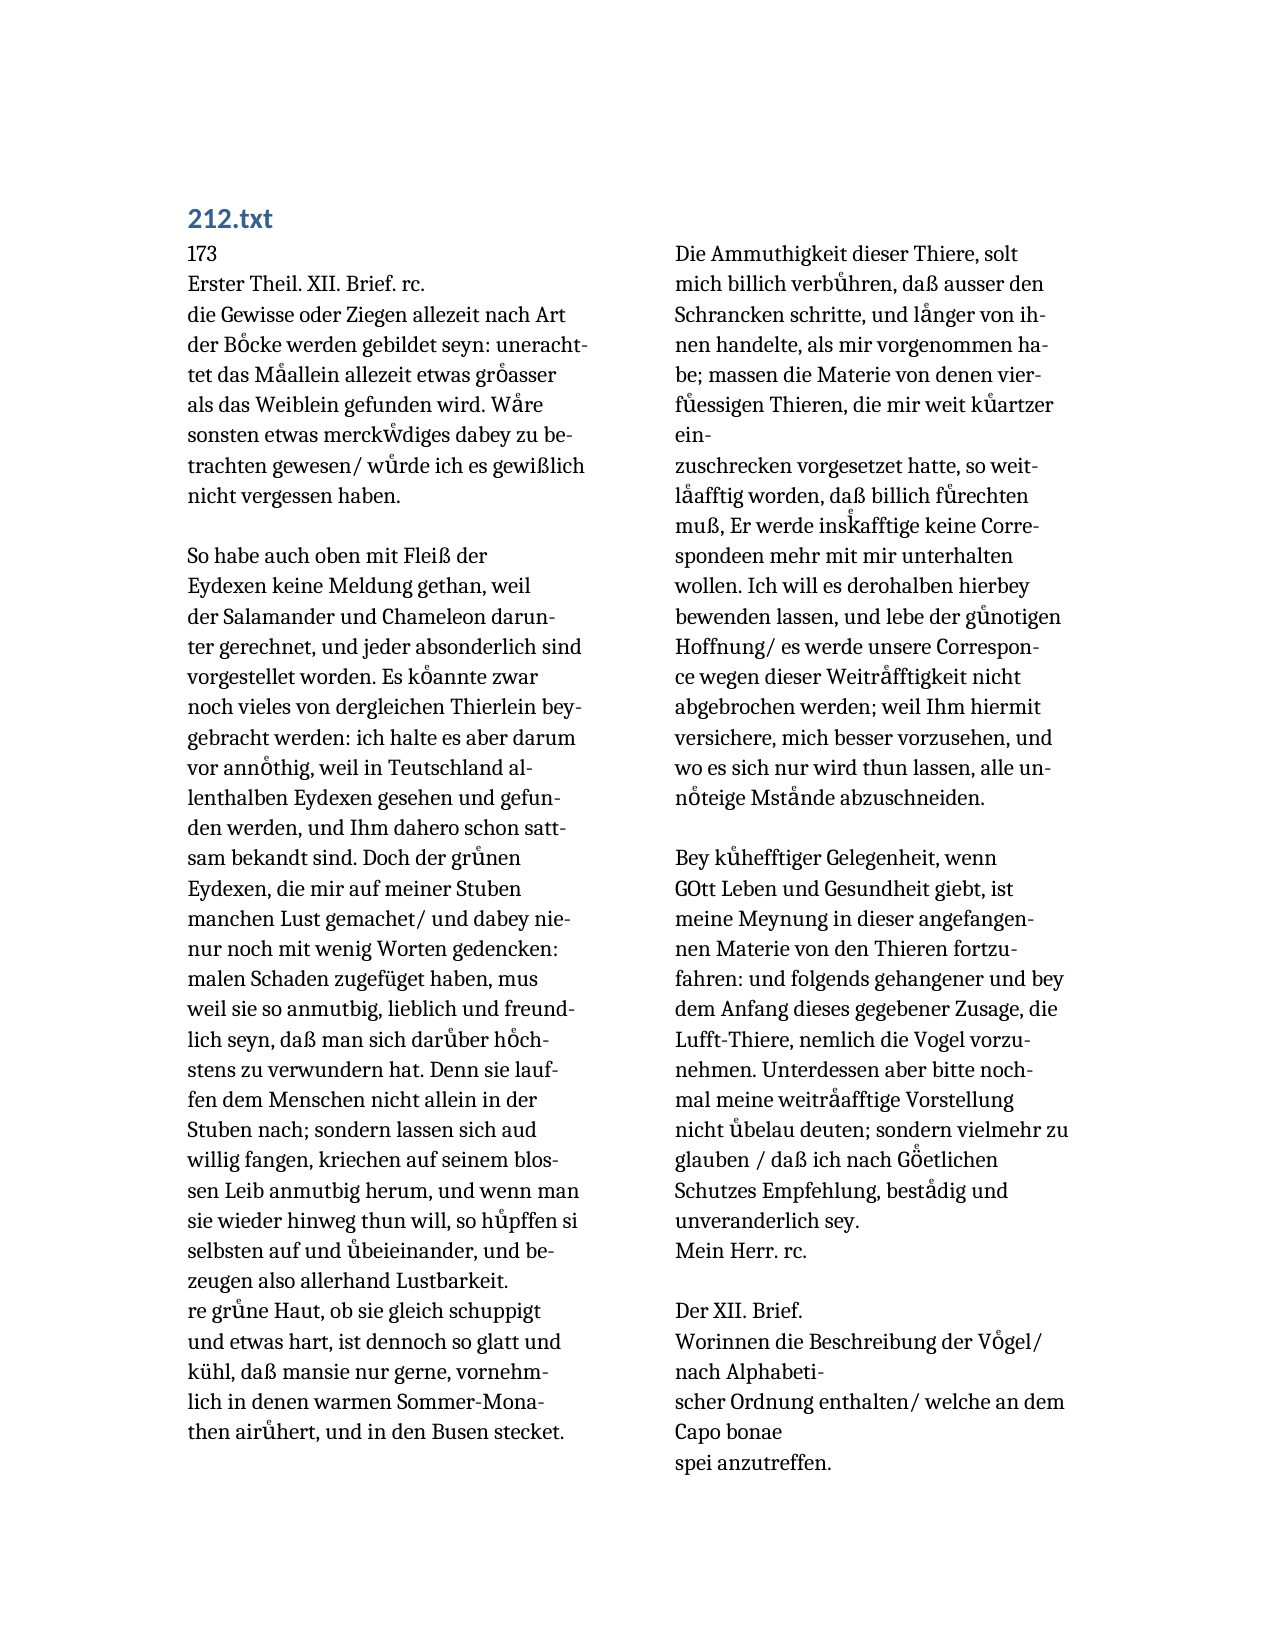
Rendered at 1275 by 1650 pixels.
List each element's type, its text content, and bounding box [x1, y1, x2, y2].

subtitle 212.txt [187, 200, 600, 236]
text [187, 241, 600, 1476]
